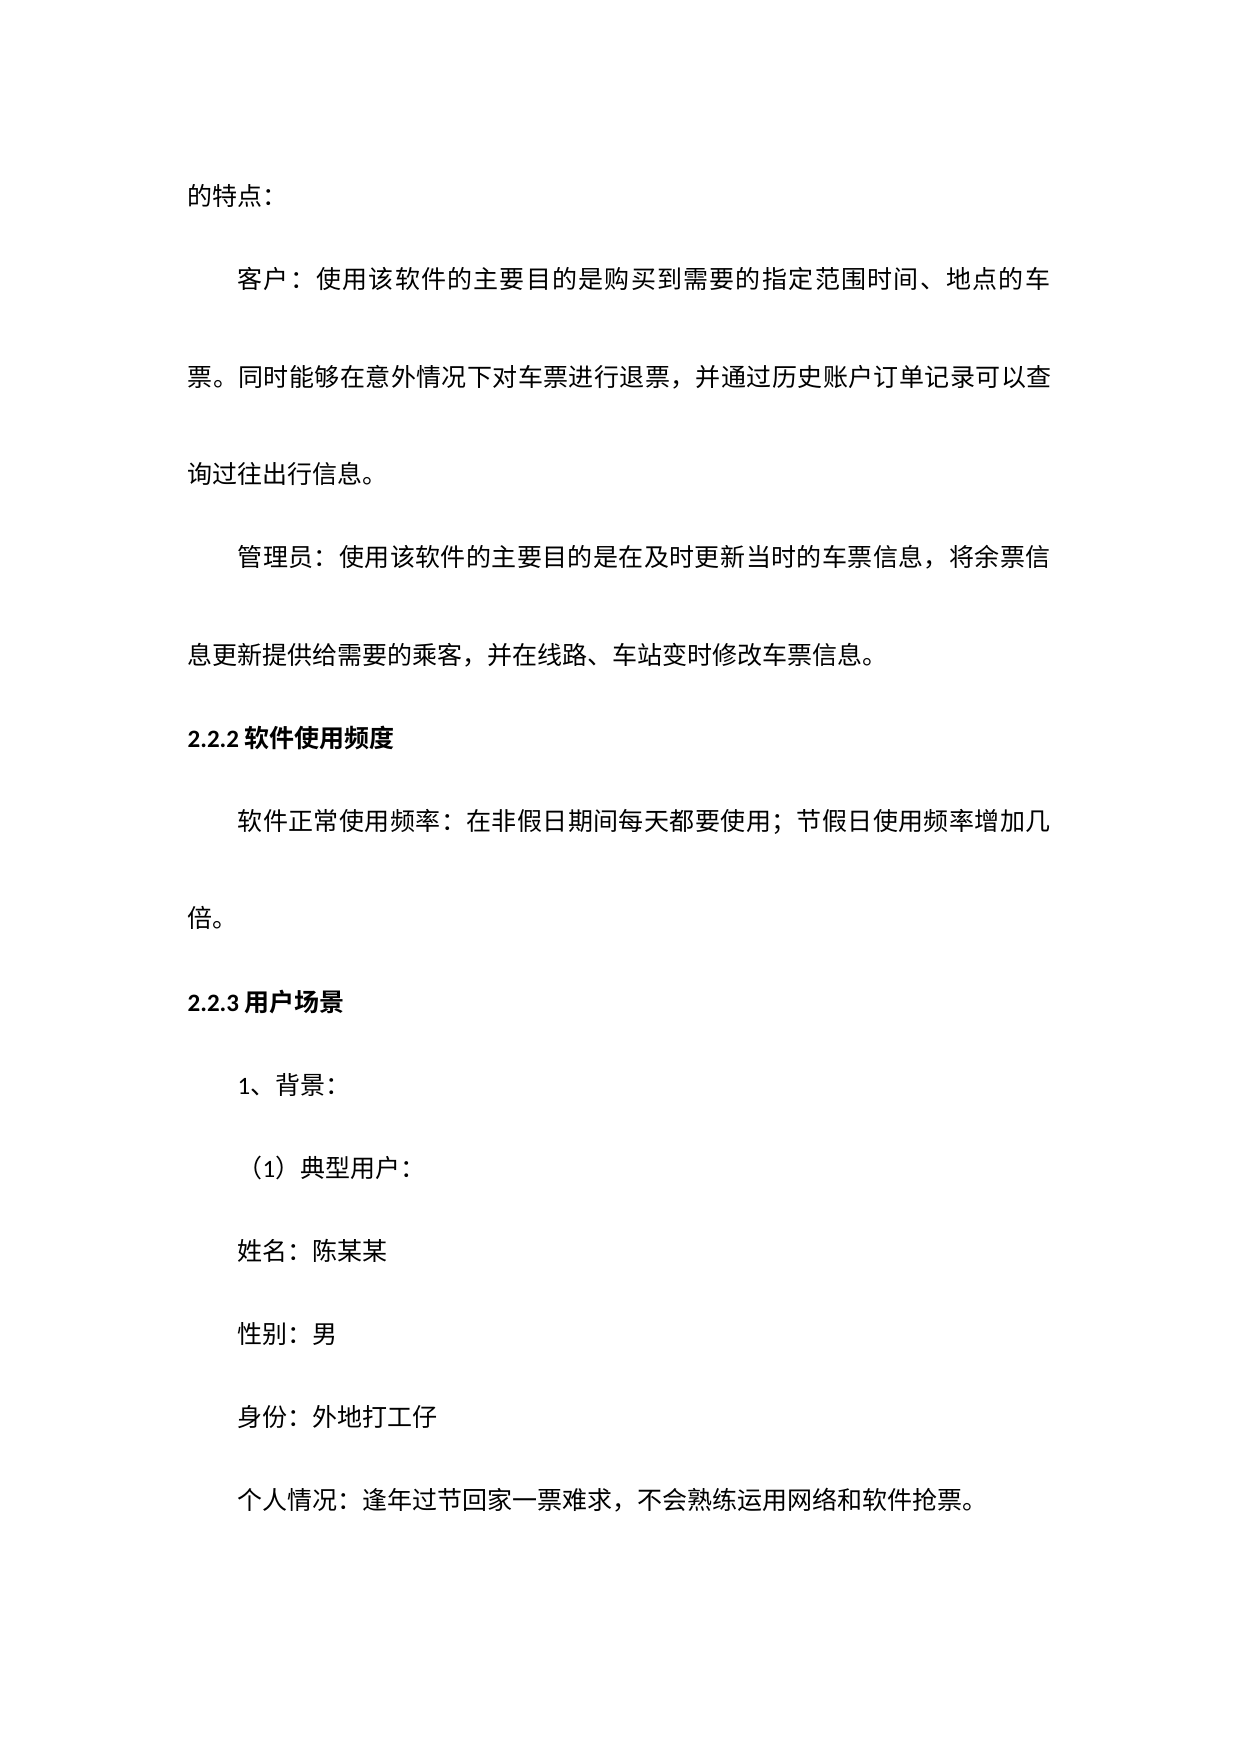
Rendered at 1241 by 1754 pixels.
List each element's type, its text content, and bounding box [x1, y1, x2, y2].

text （1）典型用户： [187, 1134, 1053, 1199]
text 身份：外地打工仔 [187, 1383, 1053, 1448]
text 管理员：使用该软件的主要目的是在及时更新当时的车票信息，将余票信息更新提供给需要的乘客，并在线路、车站变时修改车票信息。 [187, 523, 1053, 686]
text 2.2.3 用户场景 [187, 968, 1053, 1033]
text 客户：使用该软件的主要目的是购买到需要的指定范围时间、地点的车票。同时能够在意外情况下对车票进行退票，并通过历史账户订单记录可以查询过往出行信息。 [187, 245, 1053, 505]
text 1、背景： [187, 1051, 1053, 1116]
text 个人情况：逢年过节回家一票难求，不会熟练运用网络和软件抢票。 [187, 1466, 1053, 1531]
text 性别：男 [187, 1300, 1053, 1365]
text 2.2.2 软件使用频度 [187, 704, 1053, 769]
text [187, 162, 1053, 227]
text 姓名：陈某某 [187, 1217, 1053, 1282]
text 软件正常使用频率：在非假日期间每天都要使用；节假日使用频率增加几倍。 [187, 787, 1053, 949]
